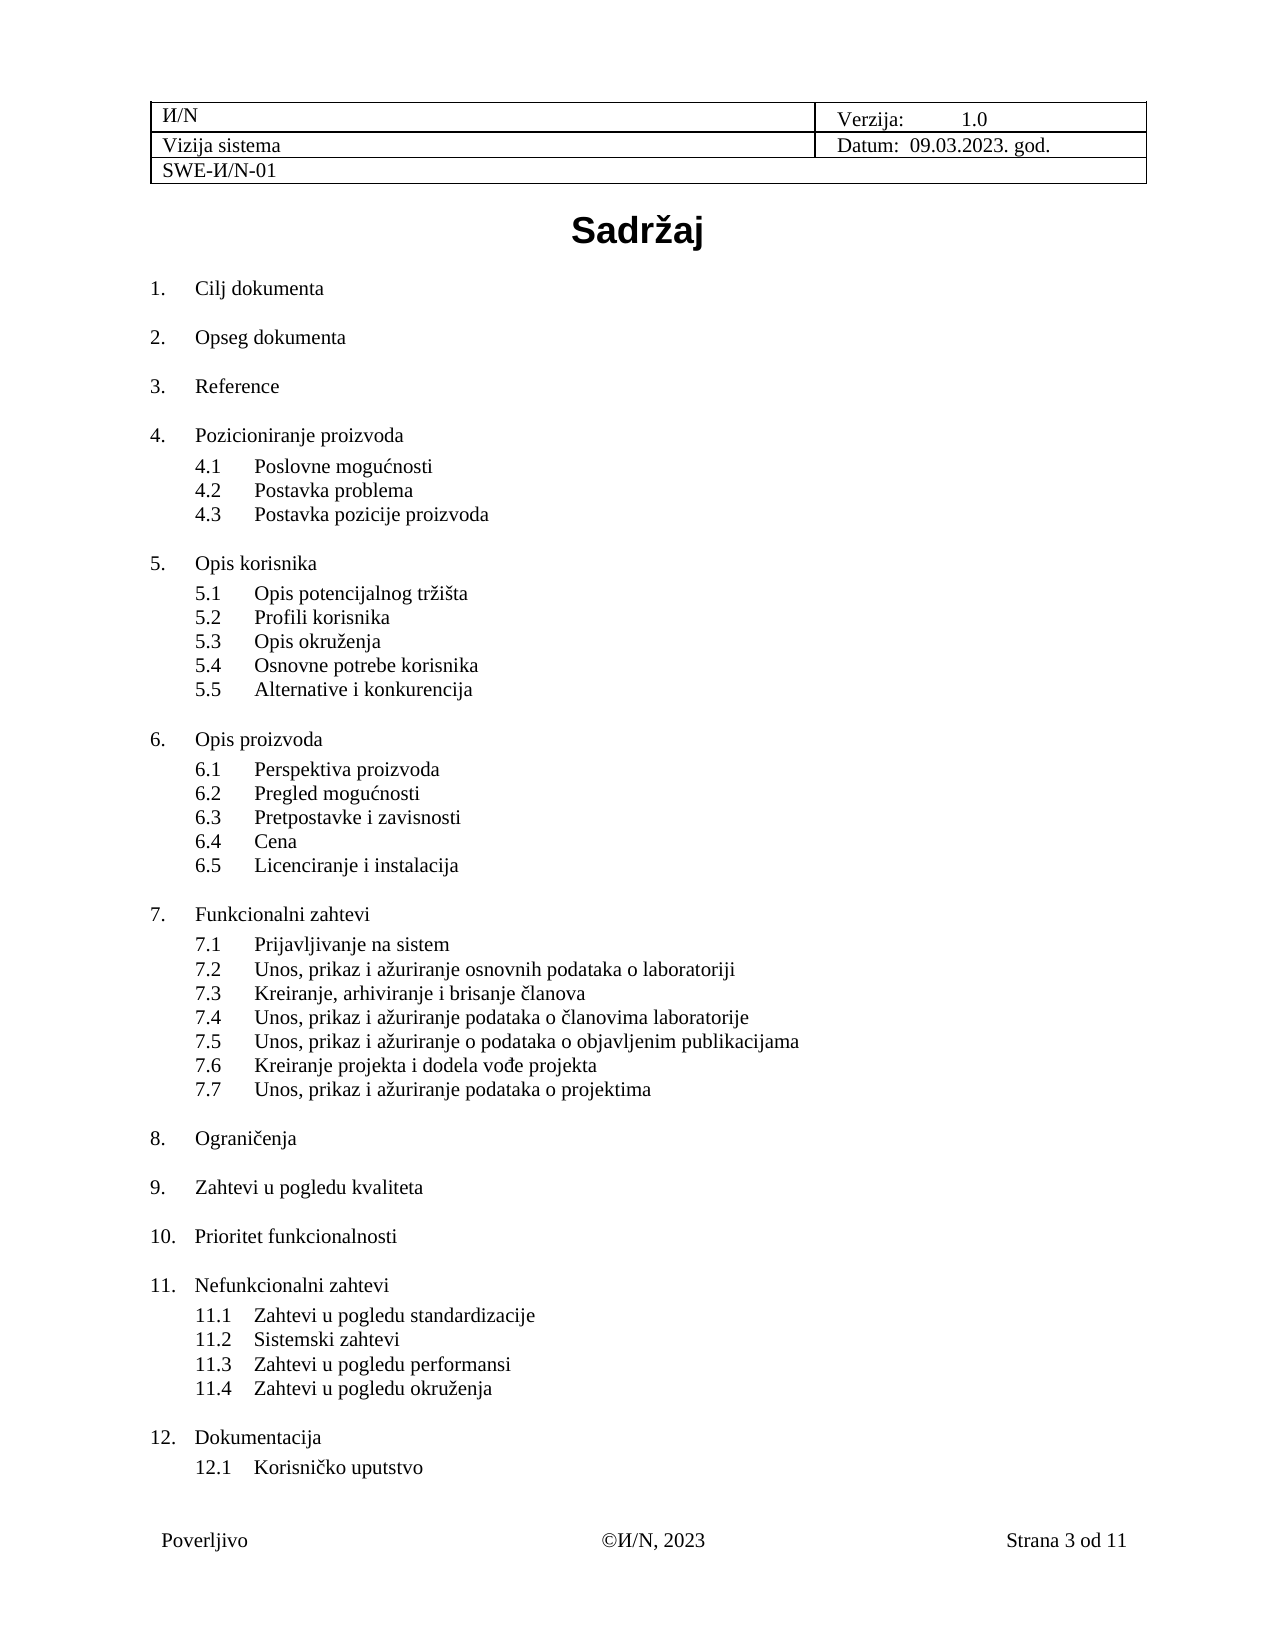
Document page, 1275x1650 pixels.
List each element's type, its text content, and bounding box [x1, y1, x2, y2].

title Sadržaj [150, 208, 1125, 251]
